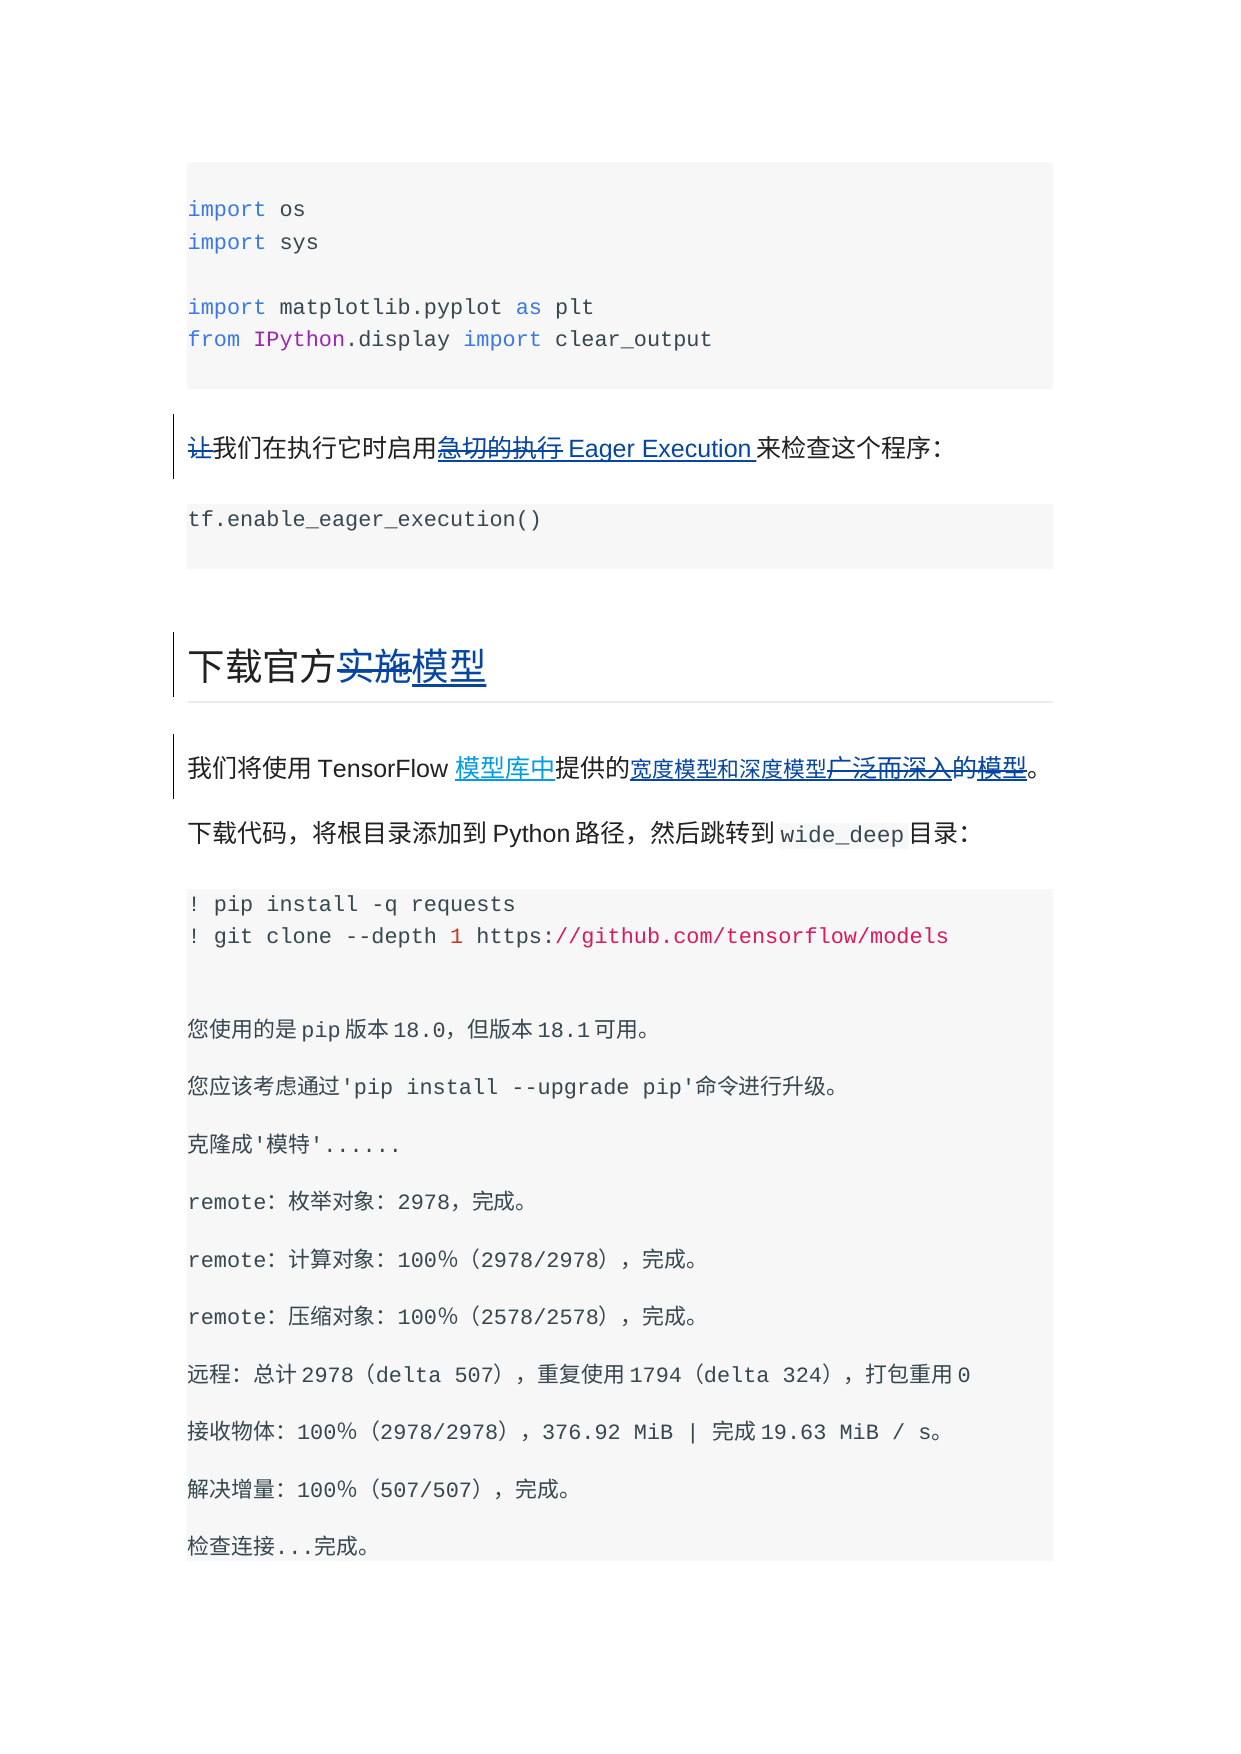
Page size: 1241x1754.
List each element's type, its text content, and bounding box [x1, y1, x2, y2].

text remote：计算对象：100％（2978/2978），完成。 [187, 1241, 1053, 1274]
text 我们在执行它时启用来检查这个程序： [187, 414, 1053, 479]
text 我们将使用TensorFlow 模型库中提供的。下载代码，将根目录添加到Python路径，然后跳转到wide_deep目录： [187, 734, 1053, 864]
text 接收物体：100％（2978/2978），376.92 MiB | 完成19.63 MiB / s。 [187, 1414, 1053, 1446]
text 下载官方 [187, 632, 1053, 703]
text remote：枚举对象：2978，完成。 [187, 1184, 1053, 1216]
text remote：压缩对象：100％（2578/2578），完成。 [187, 1299, 1053, 1331]
text 克隆成'模特'...... [187, 1126, 1053, 1159]
text 您应该考虑通过'pip install --upgrade pip'命令进行升级。 [187, 1069, 1053, 1101]
text 检查连接...完成。 [187, 1529, 1053, 1561]
text ! pip install -q requests ! git clone --depth 1 https://github.com/tensorflow/models [187, 889, 1053, 986]
text tf.enable_eager_execution() [187, 504, 1053, 569]
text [187, 162, 1053, 389]
text 您使用的是pip版本18.0，但版本18.1可用。 [187, 1011, 1053, 1044]
text 解决增量：100％（507/507），完成。 [187, 1471, 1053, 1504]
text 远程：总计2978（delta 507），重复使用1794（delta 324），打包重用0 [187, 1356, 1053, 1389]
